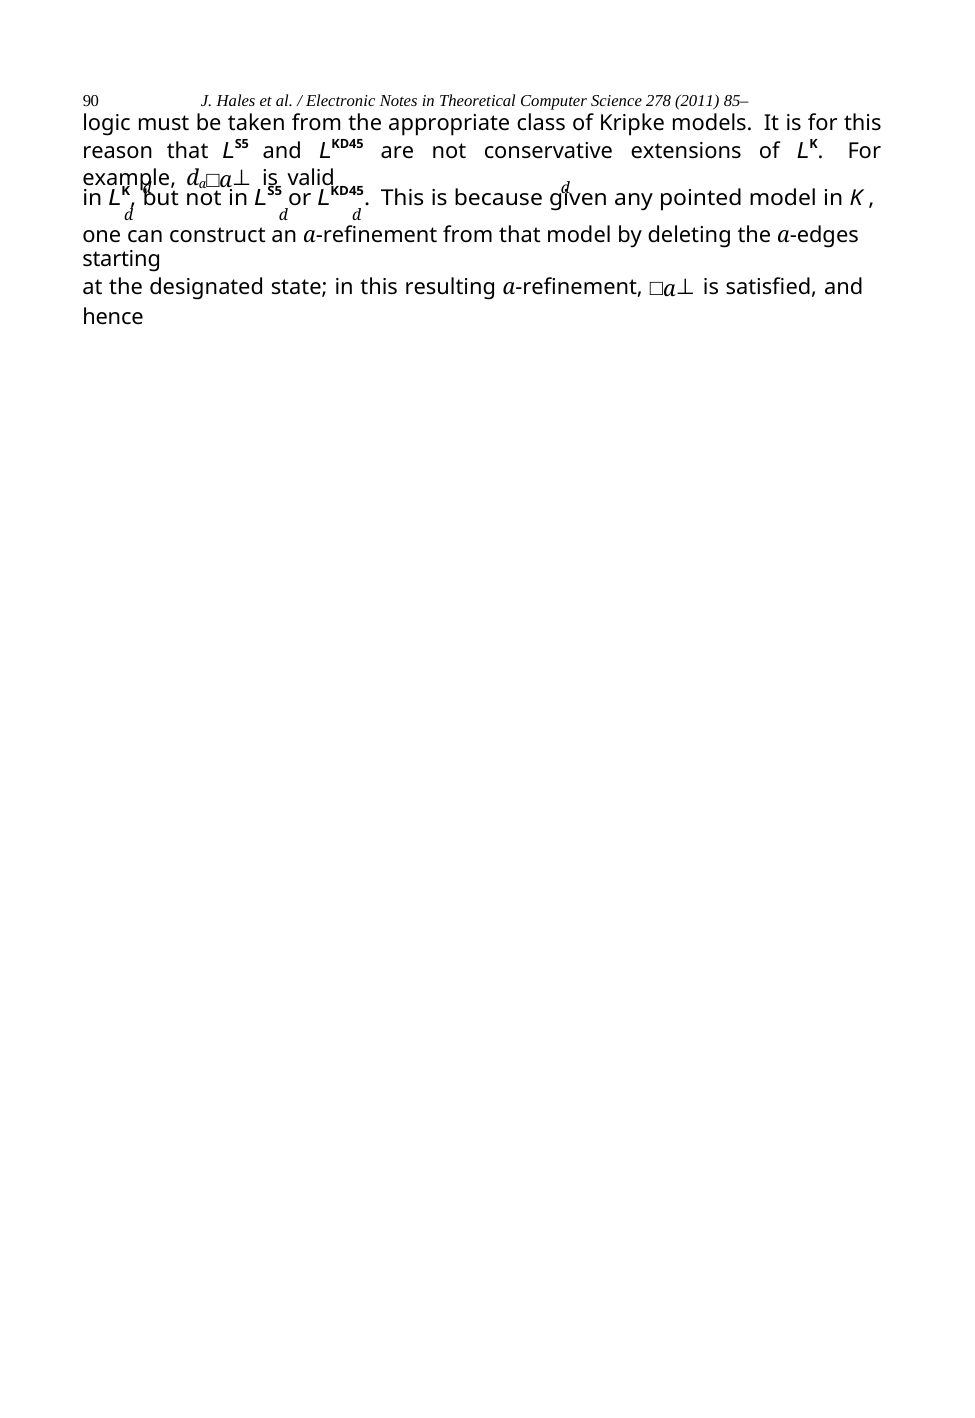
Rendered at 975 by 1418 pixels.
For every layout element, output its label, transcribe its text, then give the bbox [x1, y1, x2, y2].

text one can construct an a-refinement from that model by deleting the a-edges starting [82, 223, 906, 271]
text at the designated state; in this resulting a-refinement, □a⊥ is satisfied, and hence [82, 271, 906, 330]
text in LK, but not in LS5 or LKD45. This is because given any pointed model in K , [82, 194, 559, 208]
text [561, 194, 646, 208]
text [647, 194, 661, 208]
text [82, 108, 881, 191]
text d d d [124, 208, 906, 223]
